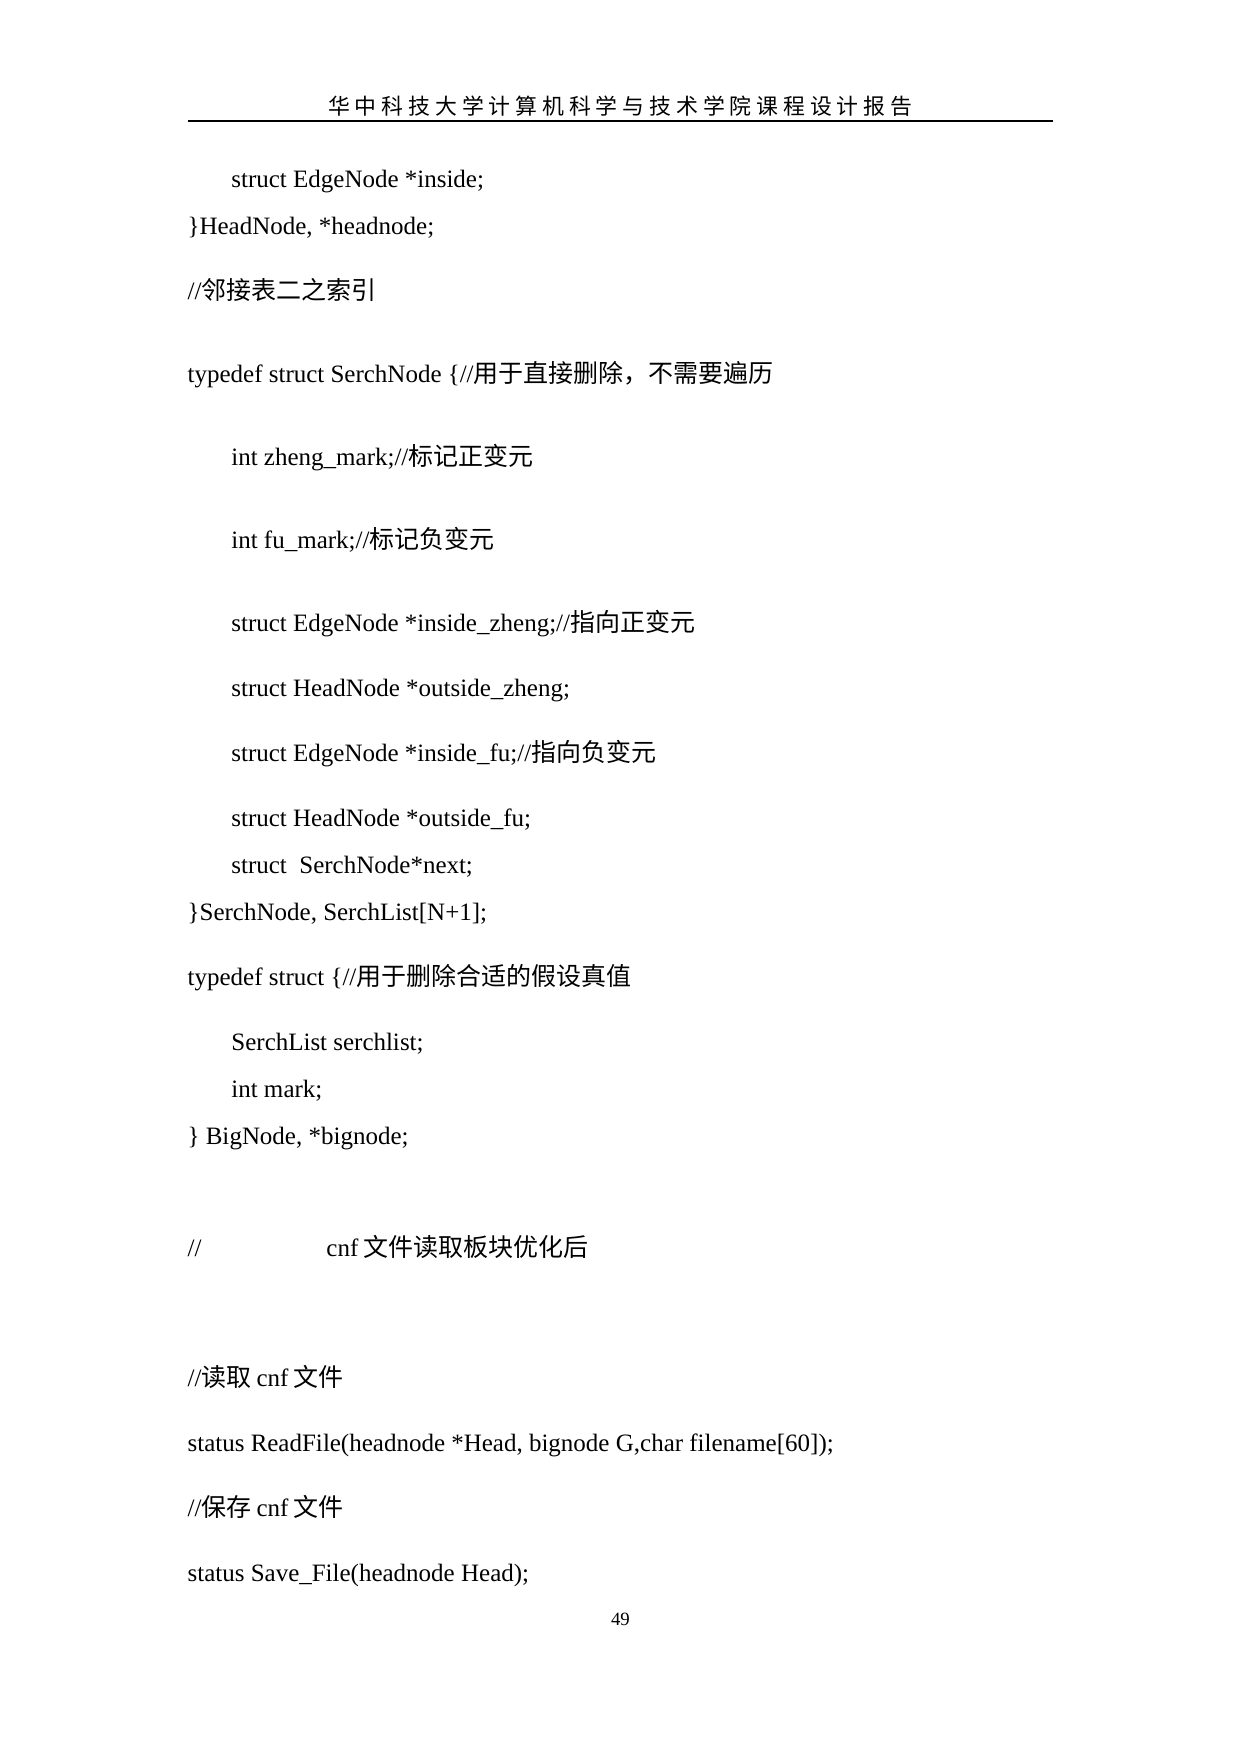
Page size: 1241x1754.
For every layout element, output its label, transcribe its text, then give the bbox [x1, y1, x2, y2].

text //邻接表二之索引 [187, 256, 1053, 321]
text struct HeadNode *outside_fu; [187, 801, 1053, 834]
text typedef struct SerchNode {//用于直接删除，不需要遍历 [187, 339, 1053, 404]
text struct HeadNode *outside_zheng; [187, 671, 1053, 704]
text }HeadNode, *headnode; [187, 209, 1053, 241]
text SerchList serchlist; [187, 1025, 1053, 1058]
text struct EdgeNode *inside_fu;//指向负变元 [187, 718, 1053, 783]
text struct EdgeNode *inside_zheng;//指向正变元 [187, 588, 1053, 653]
text typedef struct {//用于删除合适的假设真值 [187, 942, 1053, 1007]
text status ReadFile(headnode *Head, bignode G,char filename[60]); [187, 1426, 1053, 1458]
text } BigNode, *bignode; [187, 1119, 1053, 1151]
text int mark; [187, 1072, 1053, 1104]
text int zheng_mark;//标记正变元 [187, 422, 1053, 487]
text status Save_File(headnode Head); [187, 1556, 1053, 1588]
text //读取cnf文件 [187, 1343, 1053, 1408]
text int fu_mark;//标记负变元 [187, 505, 1053, 570]
text //保存cnf文件 [187, 1473, 1053, 1538]
text }SerchNode, SerchList[N+1]; [187, 895, 1053, 928]
text struct SerchNode*next; [187, 848, 1053, 881]
text // cnf文件读取板块优化后 [187, 1213, 1053, 1278]
text struct EdgeNode *inside; [187, 162, 1053, 194]
